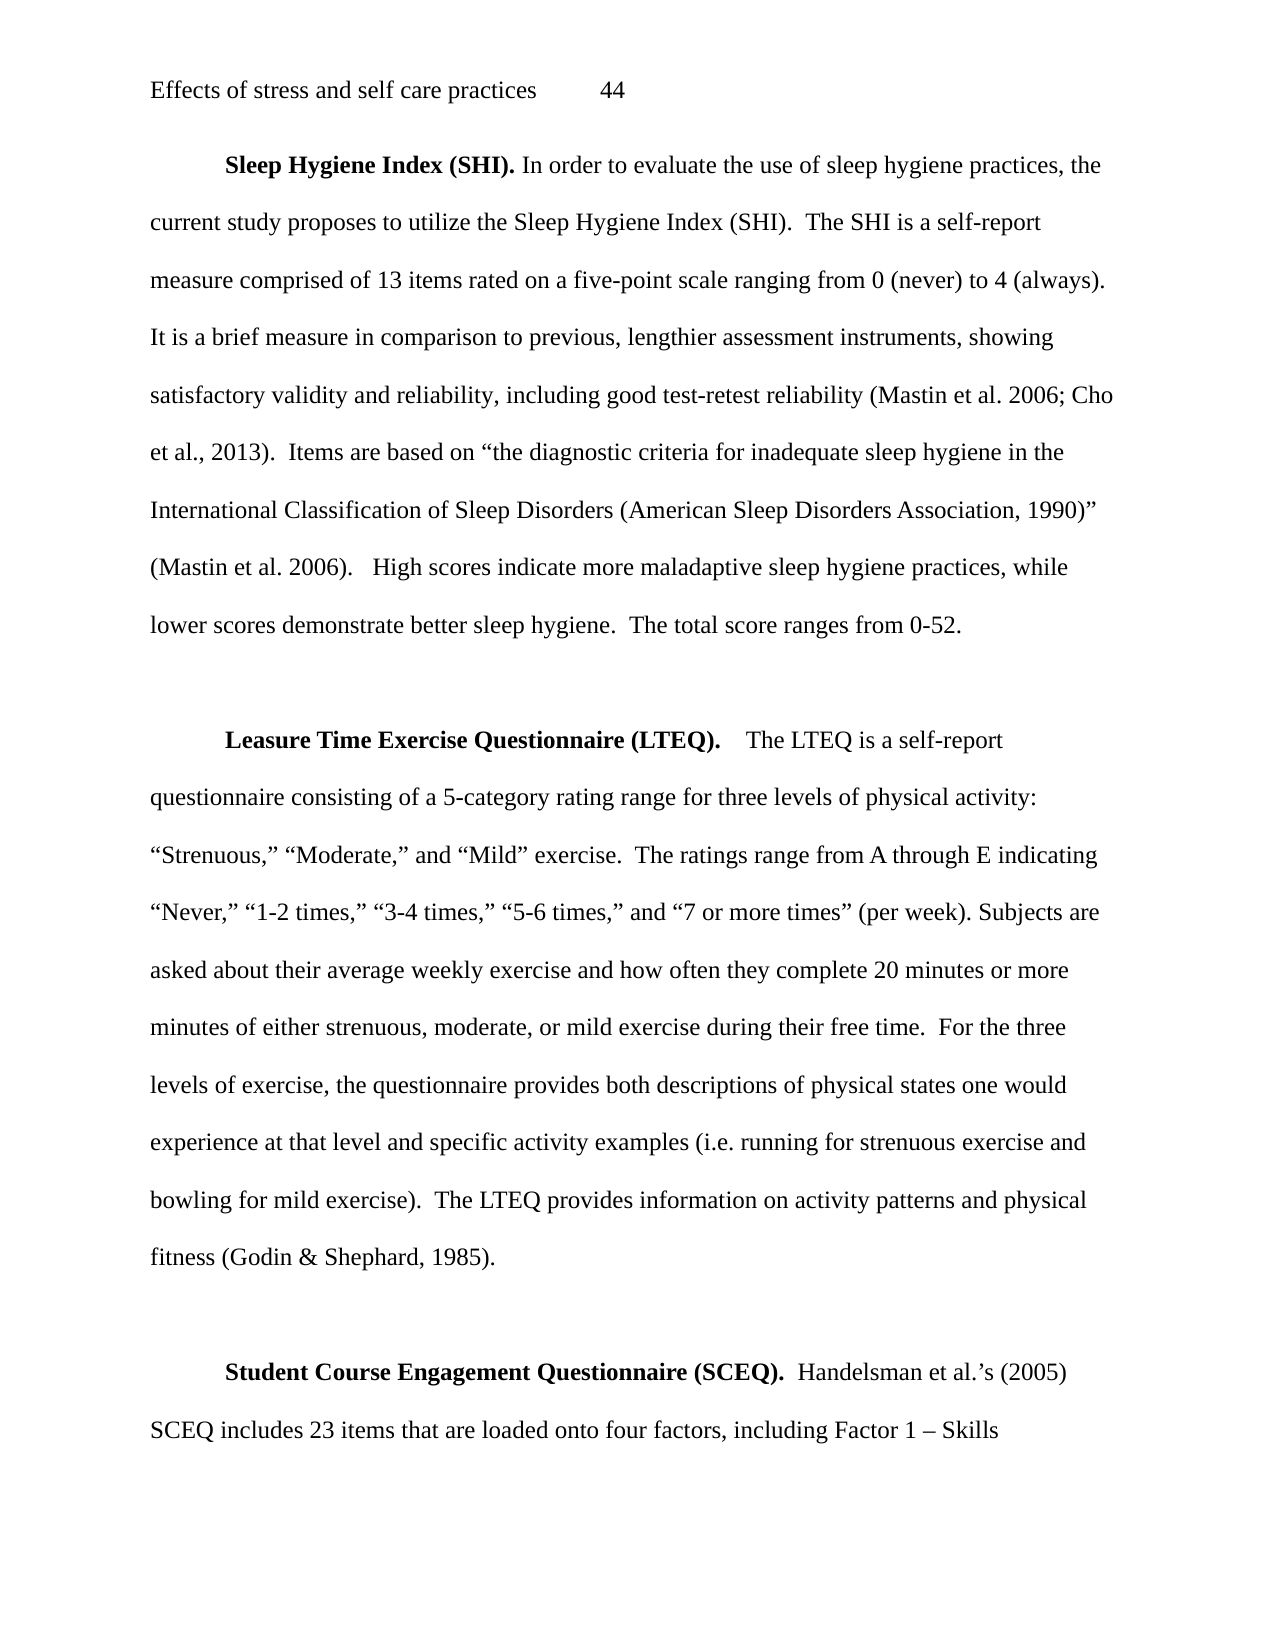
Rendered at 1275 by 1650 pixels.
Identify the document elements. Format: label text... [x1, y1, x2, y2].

text Leasure Time Exercise Questionnaire (LTEQ). The LTEQ is a self-report questionnaire consisting of a 5-category rating range for three levels of physical activity: “Strenuous,” “Moderate,” and “Mild” exercise. The ratings range from A through E indicating “Never,” “1-2 times,” “3-4 times,” “5-6 times,” and “7 or more times” (per week). Subjects are asked about their average weekly exercise and how often they complete 20 minutes or more minutes of either strenuous, moderate, or mild exercise during their free time. For the three levels of exercise, the questionnaire provides both descriptions of physical states one would experience at that level and specific activity examples (i.e. running for strenuous exercise and bowling for mild exercise). The LTEQ provides information on activity patterns and physical fitness (Godin & Shephard, 1985). [150, 725, 1125, 1271]
